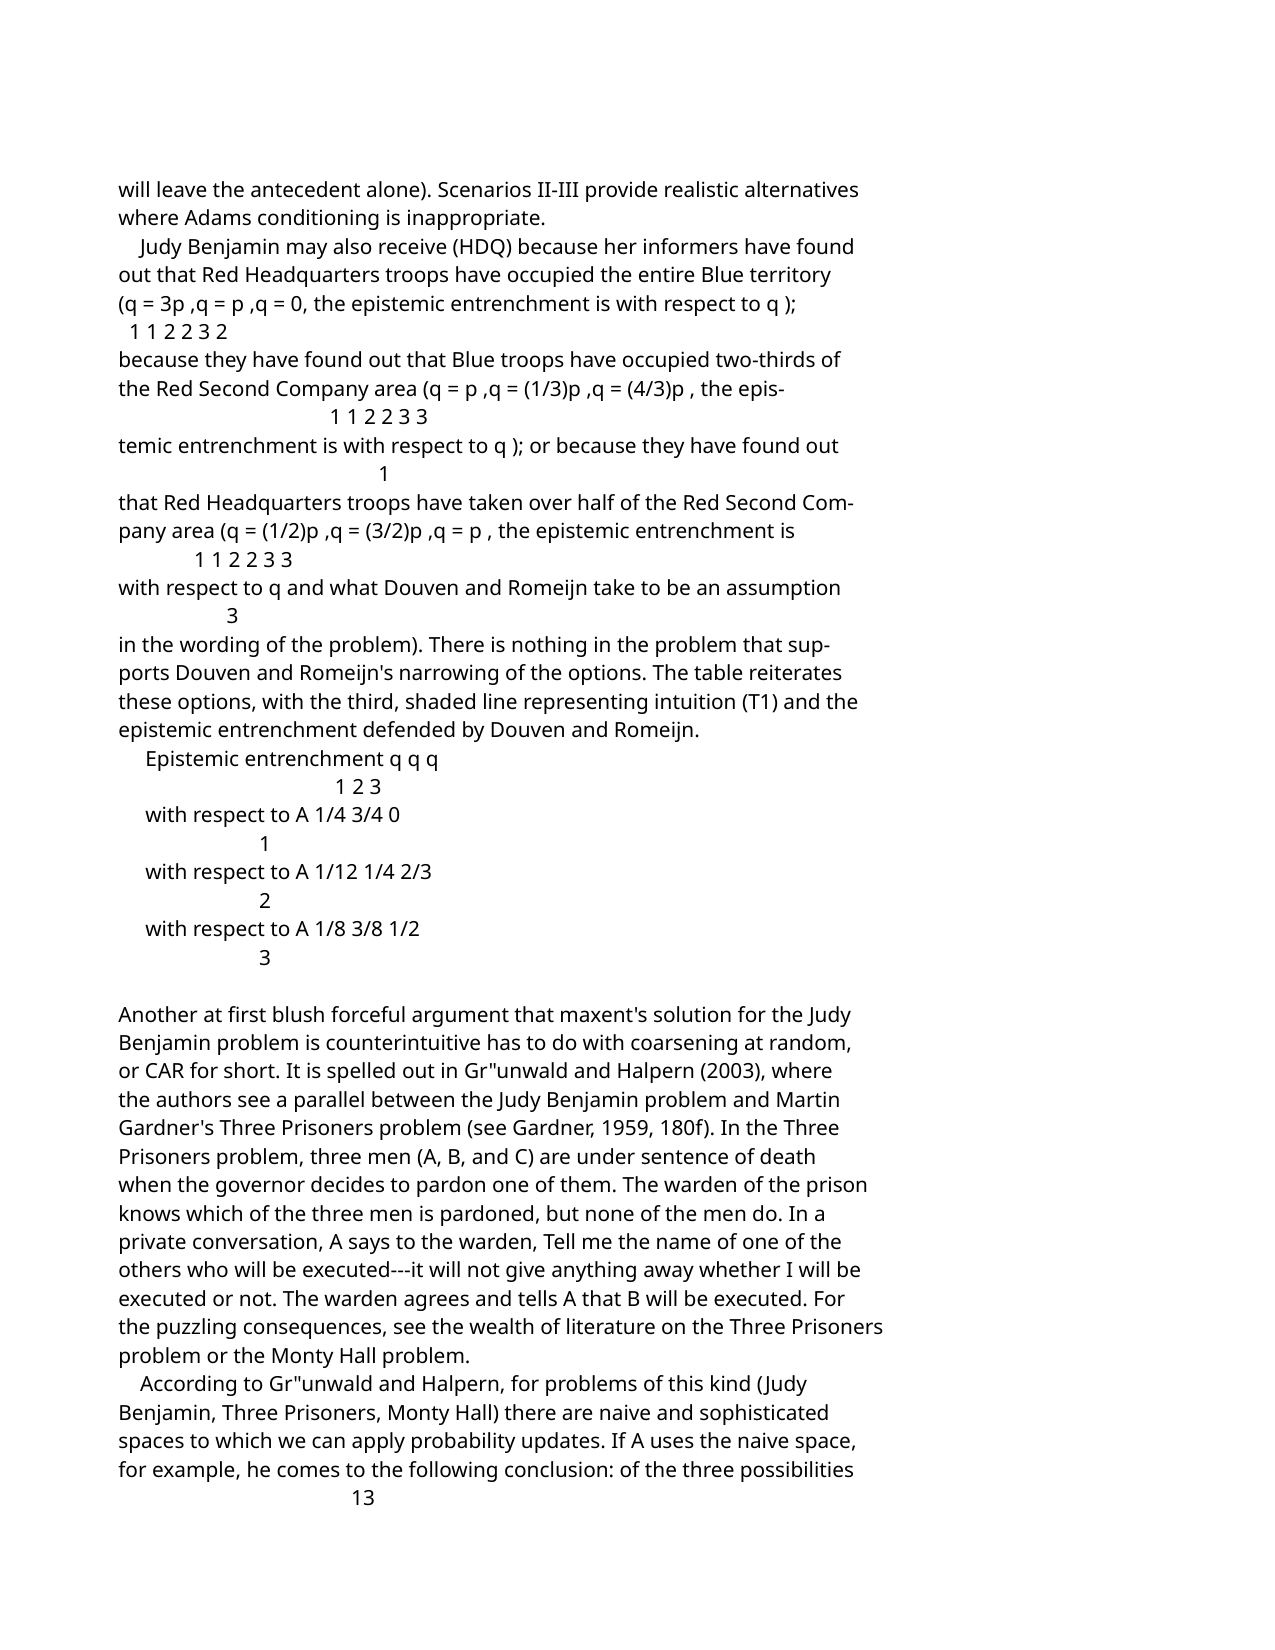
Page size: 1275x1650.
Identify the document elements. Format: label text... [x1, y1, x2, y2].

text these options, with the third, shaded line representing intuition (T1) and the [118, 687, 1157, 715]
text others who will be executed---it will not give anything away whether I will be [118, 1256, 1157, 1284]
text Another at first blush forceful argument that maxent's solution for the Judy [118, 1000, 1157, 1028]
text where Adams conditioning is inappropriate. [118, 203, 1157, 232]
text Benjamin problem is counterintuitive has to do with coarsening at random, [118, 1028, 1157, 1057]
text executed or not. The warden agrees and tells A that B will be executed. For [118, 1284, 1157, 1312]
text 1 [118, 459, 1157, 488]
text 2 [118, 886, 1157, 914]
text spaces to which we can apply probability updates. If A uses the naive space, [118, 1426, 1157, 1455]
text the puzzling consequences, see the wealth of literature on the Three Prisoners [118, 1312, 1157, 1341]
text for example, he comes to the following conclusion: of the three possibilities [118, 1455, 1157, 1483]
text pany area (q = (1/2)p ,q = (3/2)p ,q = p , the epistemic entrenchment is [118, 516, 1157, 545]
text problem or the Monty Hall problem. [118, 1341, 1157, 1369]
text knows which of the three men is pardoned, but none of the men do. In a [118, 1199, 1157, 1227]
text will leave the antecedent alone). Scenarios II-III provide realistic alternatives [118, 175, 1157, 203]
text because they have found out that Blue troops have occupied two-thirds of [118, 346, 1157, 374]
text temic entrenchment is with respect to q ); or because they have found out [118, 431, 1157, 459]
text 1 2 3 [118, 772, 1157, 801]
text ports Douven and Romeijn's narrowing of the options. The table reiterates [118, 658, 1157, 687]
text out that Red Headquarters troops have occupied the entire Blue territory [118, 260, 1157, 289]
text with respect to A 1/8 3/8 1/2 [118, 914, 1157, 943]
text According to Gr"unwald and Halpern, for problems of this kind (Judy [118, 1369, 1157, 1398]
text that Red Headquarters troops have taken over half of the Red Second Com- [118, 488, 1157, 516]
text with respect to A 1/12 1/4 2/3 [118, 857, 1157, 886]
text 3 [118, 943, 1157, 971]
text 13 [118, 1483, 1157, 1512]
text 1 1 2 2 3 3 [118, 402, 1157, 431]
text Prisoners problem, three men (A, B, and C) are under sentence of death [118, 1142, 1157, 1170]
text the Red Second Company area (q = p ,q = (1/3)p ,q = (4/3)p , the epis- [118, 374, 1157, 402]
text 1 1 2 2 3 2 [118, 317, 1157, 346]
text or CAR for short. It is spelled out in Gr"unwald and Halpern (2003), where [118, 1057, 1157, 1085]
text Benjamin, Three Prisoners, Monty Hall) there are naive and sophisticated [118, 1398, 1157, 1426]
text Gardner's Three Prisoners problem (see Gardner, 1959, 180f). In the Three [118, 1113, 1157, 1142]
text the authors see a parallel between the Judy Benjamin problem and Martin [118, 1085, 1157, 1113]
text Epistemic entrenchment q q q [118, 744, 1157, 772]
text Judy Benjamin may also receive (HDQ) because her informers have found [118, 232, 1157, 260]
text with respect to A 1/4 3/4 0 [118, 801, 1157, 829]
text 1 [118, 829, 1157, 857]
text 1 1 2 2 3 3 [118, 545, 1157, 573]
text with respect to q and what Douven and Romeijn take to be an assumption [118, 573, 1157, 602]
text private conversation, A says to the warden, Tell me the name of one of the [118, 1227, 1157, 1256]
text 3 [118, 602, 1157, 630]
text in the wording of the problem). There is nothing in the problem that sup- [118, 630, 1157, 658]
text epistemic entrenchment defended by Douven and Romeijn. [118, 715, 1157, 744]
text when the governor decides to pardon one of them. The warden of the prison [118, 1170, 1157, 1199]
text (q = 3p ,q = p ,q = 0, the epistemic entrenchment is with respect to q ); [118, 289, 1157, 317]
